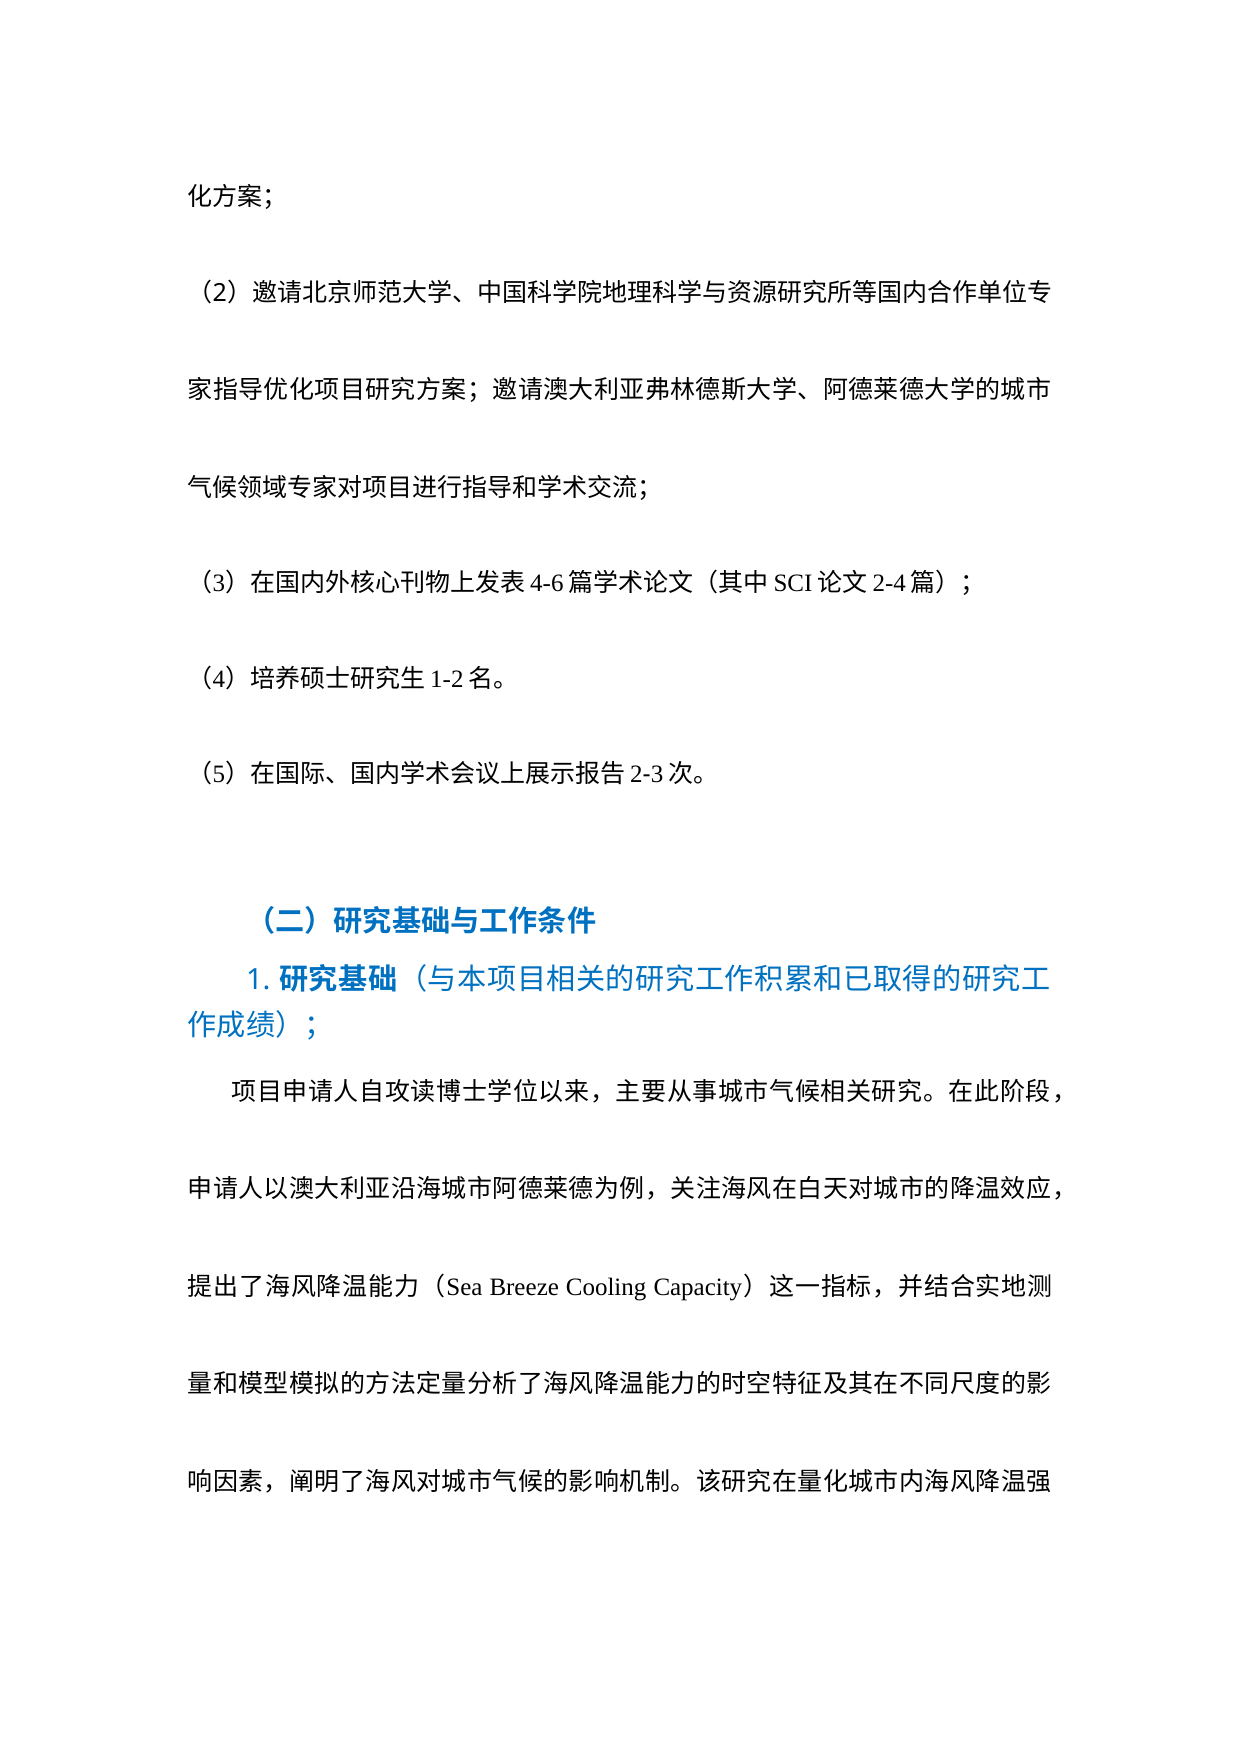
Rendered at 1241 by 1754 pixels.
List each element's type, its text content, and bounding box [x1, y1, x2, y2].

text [187, 1057, 1053, 1512]
text （二）研究基础与工作条件 [187, 894, 1053, 940]
text （4）培养硕士研究生1-2名。 [187, 644, 1053, 709]
text 1. 研究基础（与本项目相关的研究工作积累和已取得的研究工作成绩）； [187, 953, 1053, 1044]
text （3）在国内外核心刊物上发表4-6篇学术论文（其中SCI论文2-4篇）； [187, 548, 1053, 613]
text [187, 162, 1053, 227]
text （5）在国际、国内学术会议上展示报告2-3次。 [187, 739, 1053, 804]
text （2）邀请北京师范大学、中国科学院地理科学与资源研究所等国内合作单位专家指导优化项目研究方案；邀请澳大利亚弗林德斯大学、阿德莱德大学的城市气候领域专家对项目进行指导和学术交流； [187, 258, 1053, 518]
